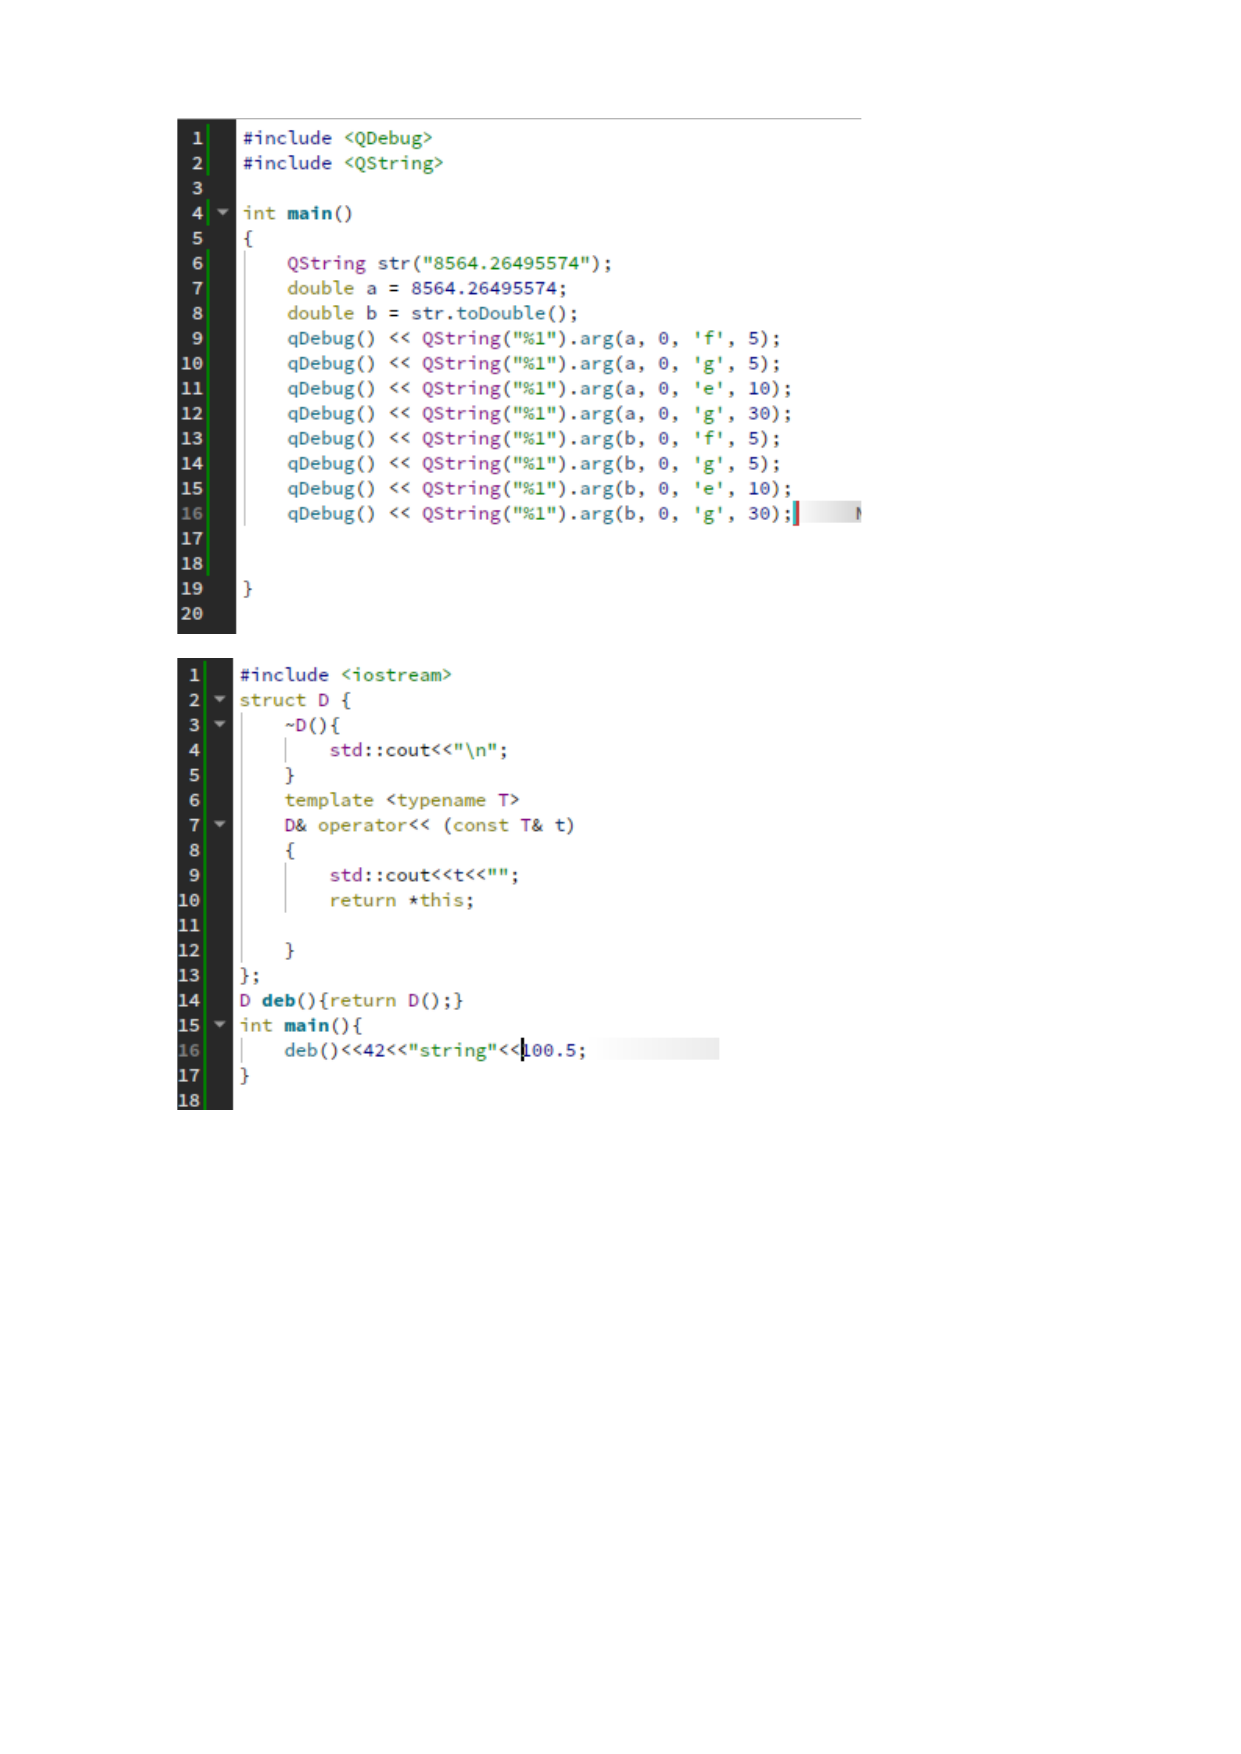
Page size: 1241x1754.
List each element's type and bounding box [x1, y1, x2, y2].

picture [177, 118, 862, 634]
picture [177, 658, 720, 1110]
